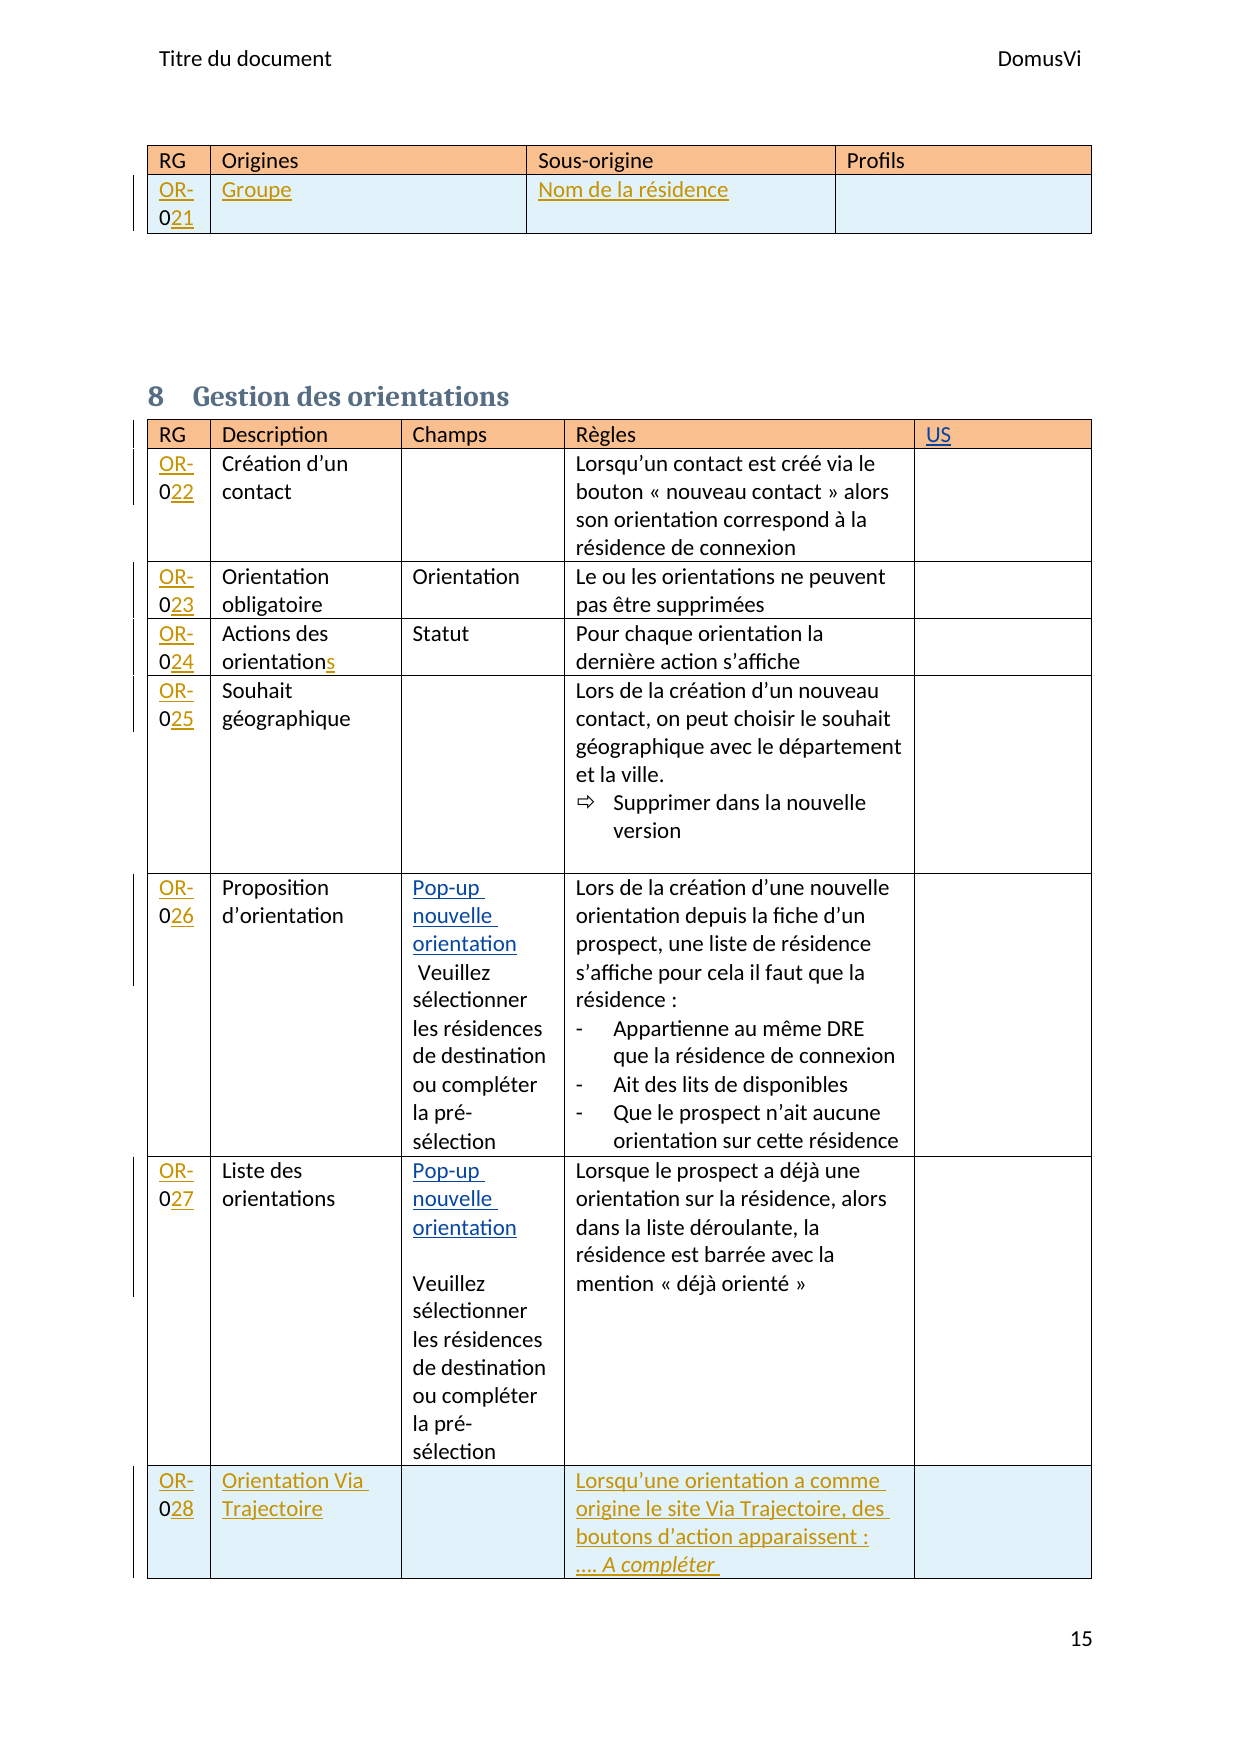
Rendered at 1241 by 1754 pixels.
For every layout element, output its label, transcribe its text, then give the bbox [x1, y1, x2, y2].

table_header RG [148, 146, 210, 174]
table_cell [915, 874, 1091, 1156]
table_cell Le ou les orientations ne peuvent pas être supprimées [565, 562, 914, 618]
table_header Sous-origine [527, 146, 835, 174]
table_cell Lorsqu’un contact est créé via le bouton « nouveau contact » alors son orientation correspond à la résidence de connexion [565, 449, 914, 561]
table_cell 0 [148, 449, 210, 561]
table_cell 0 [148, 1157, 210, 1465]
table_cell Liste des orientations [211, 1157, 401, 1465]
table_cell Souhait géographique [211, 676, 401, 872]
table_header Description [211, 420, 401, 448]
table_cell 0 [148, 874, 210, 1156]
table_cell Actions des orientation [211, 619, 401, 675]
table_cell Lors de la création d’un nouveau contact, on peut choisir le souhait géographique avec le département et la ville. Supprimer dans la nouvelle version [565, 676, 914, 872]
table_cell 0 [148, 676, 210, 872]
table_cell [915, 619, 1091, 675]
table_cell Proposition d’orientation [211, 874, 401, 1156]
table_cell [915, 562, 1091, 618]
table_cell Création d’un contact [211, 449, 401, 561]
table_cell [915, 676, 1091, 872]
table_cell [402, 449, 564, 561]
table_header Champs [402, 420, 564, 448]
table_header [915, 420, 1091, 448]
subtitle Gestion des orientations [148, 380, 1093, 414]
table_header Profils [836, 146, 1091, 174]
table_cell 0 [148, 619, 210, 675]
table_cell Lorsque le prospect a déjà une orientation sur la résidence, alors dans la liste déroulante, la résidence est barrée avec la mention « déjà orienté » [565, 1157, 914, 1465]
table_cell Veuillez sélectionner les résidences de destination ou compléter la pré-sélection [402, 874, 564, 1156]
table_header RG [148, 420, 210, 448]
table_cell Orientation [402, 562, 564, 618]
table_header Origines [211, 146, 526, 174]
table_cell [402, 676, 564, 872]
table_cell Orientation obligatoire [211, 562, 401, 618]
table_cell Lors de la création d’une nouvelle orientation depuis la fiche d’un prospect, une liste de résidence s’affiche pour cela il faut que la résidence : Appartienne au même DRE que la résidence de connexion Ait des lits de disponibles Que le prospect n’ait aucune orientation sur cette résidence [565, 874, 914, 1156]
table_cell [915, 1157, 1091, 1465]
table_cell [915, 449, 1091, 561]
table_cell Veuillez sélectionner les résidences de destination ou compléter la pré-sélection [402, 1157, 564, 1465]
table_cell Statut [402, 619, 564, 675]
table_header Règles [565, 420, 914, 448]
table_cell 0 [148, 562, 210, 618]
table_cell Pour chaque orientation la dernière action s’affiche [565, 619, 914, 675]
